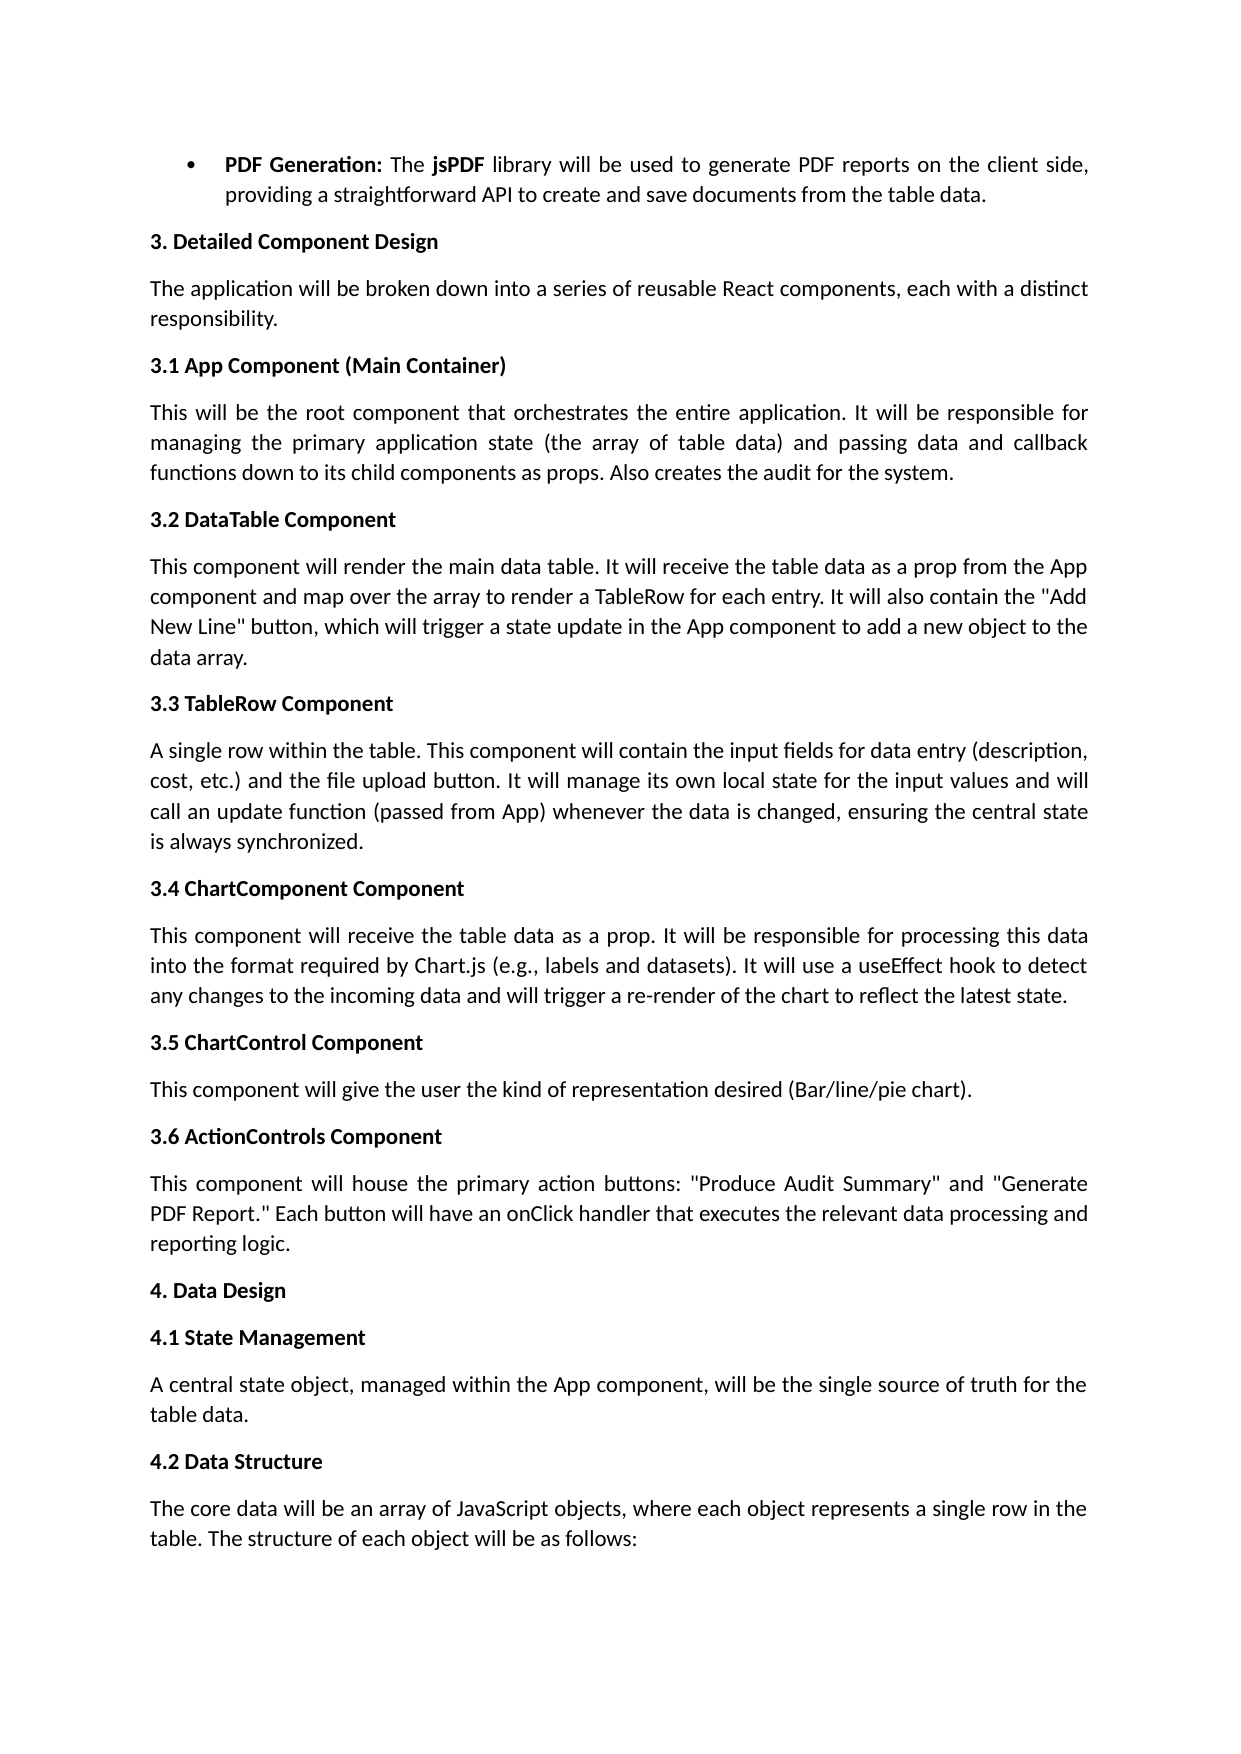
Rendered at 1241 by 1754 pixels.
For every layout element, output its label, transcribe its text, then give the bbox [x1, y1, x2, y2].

text 3.6 ActionControls Component [150, 1122, 1090, 1150]
text 3.1 App Component (Main Container) [150, 351, 1090, 379]
text 4.1 State Management [150, 1323, 1090, 1351]
text This component will render the main data table. It will receive the table data as a prop from the App component and map over the array to render a TableRow for each entry. It will also contain the "Add New Line" button, which will trigger a state update in the App component to add a new object to the data array. [150, 552, 1090, 671]
text A single row within the table. This component will contain the input fields for data entry (description, cost, etc.) and the file upload button. It will manage its own local state for the input values and will call an update function (passed from App) whenever the data is changed, ensuring the central state is always synchronized. [150, 736, 1090, 855]
text 4.2 Data Structure [150, 1447, 1090, 1475]
text 4. Data Design [150, 1276, 1090, 1304]
text 3. Detailed Component Design [150, 227, 1090, 255]
text 3.5 ChartControl Component [150, 1028, 1090, 1056]
text This component will give the user the kind of representation desired (Bar/line/pie chart). [150, 1075, 1090, 1103]
text 3.4 ChartComponent Component [150, 874, 1090, 902]
text This component will receive the table data as a prop. It will be responsible for processing this data into the format required by Chart.js (e.g., labels and datasets). It will use a useEffect hook to detect any changes to the incoming data and will trigger a re-render of the chart to reflect the latest state. [150, 921, 1090, 1009]
list PDF Generation: The jsPDF library will be used to generate PDF reports on the client side, providing a straightforward API to create and save documents from the table data. [187, 150, 1090, 208]
text 3.3 TableRow Component [150, 689, 1090, 718]
text The core data will be an array of JavaScript objects, where each object represents a single row in the table. The structure of each object will be as follows: [150, 1494, 1090, 1552]
text This component will house the primary action buttons: "Produce Audit Summary" and "Generate PDF Report." Each button will have an onClick handler that executes the relevant data processing and reporting logic. [150, 1169, 1090, 1257]
text This will be the root component that orchestrates the entire application. It will be responsible for managing the primary application state (the array of table data) and passing data and callback functions down to its child components as props. Also creates the audit for the system. [150, 398, 1090, 486]
text 3.2 DataTable Component [150, 505, 1090, 533]
text The application will be broken down into a series of reusable React components, each with a distinct responsibility. [150, 274, 1090, 332]
text A central state object, managed within the App component, will be the single source of truth for the table data. [150, 1370, 1090, 1428]
